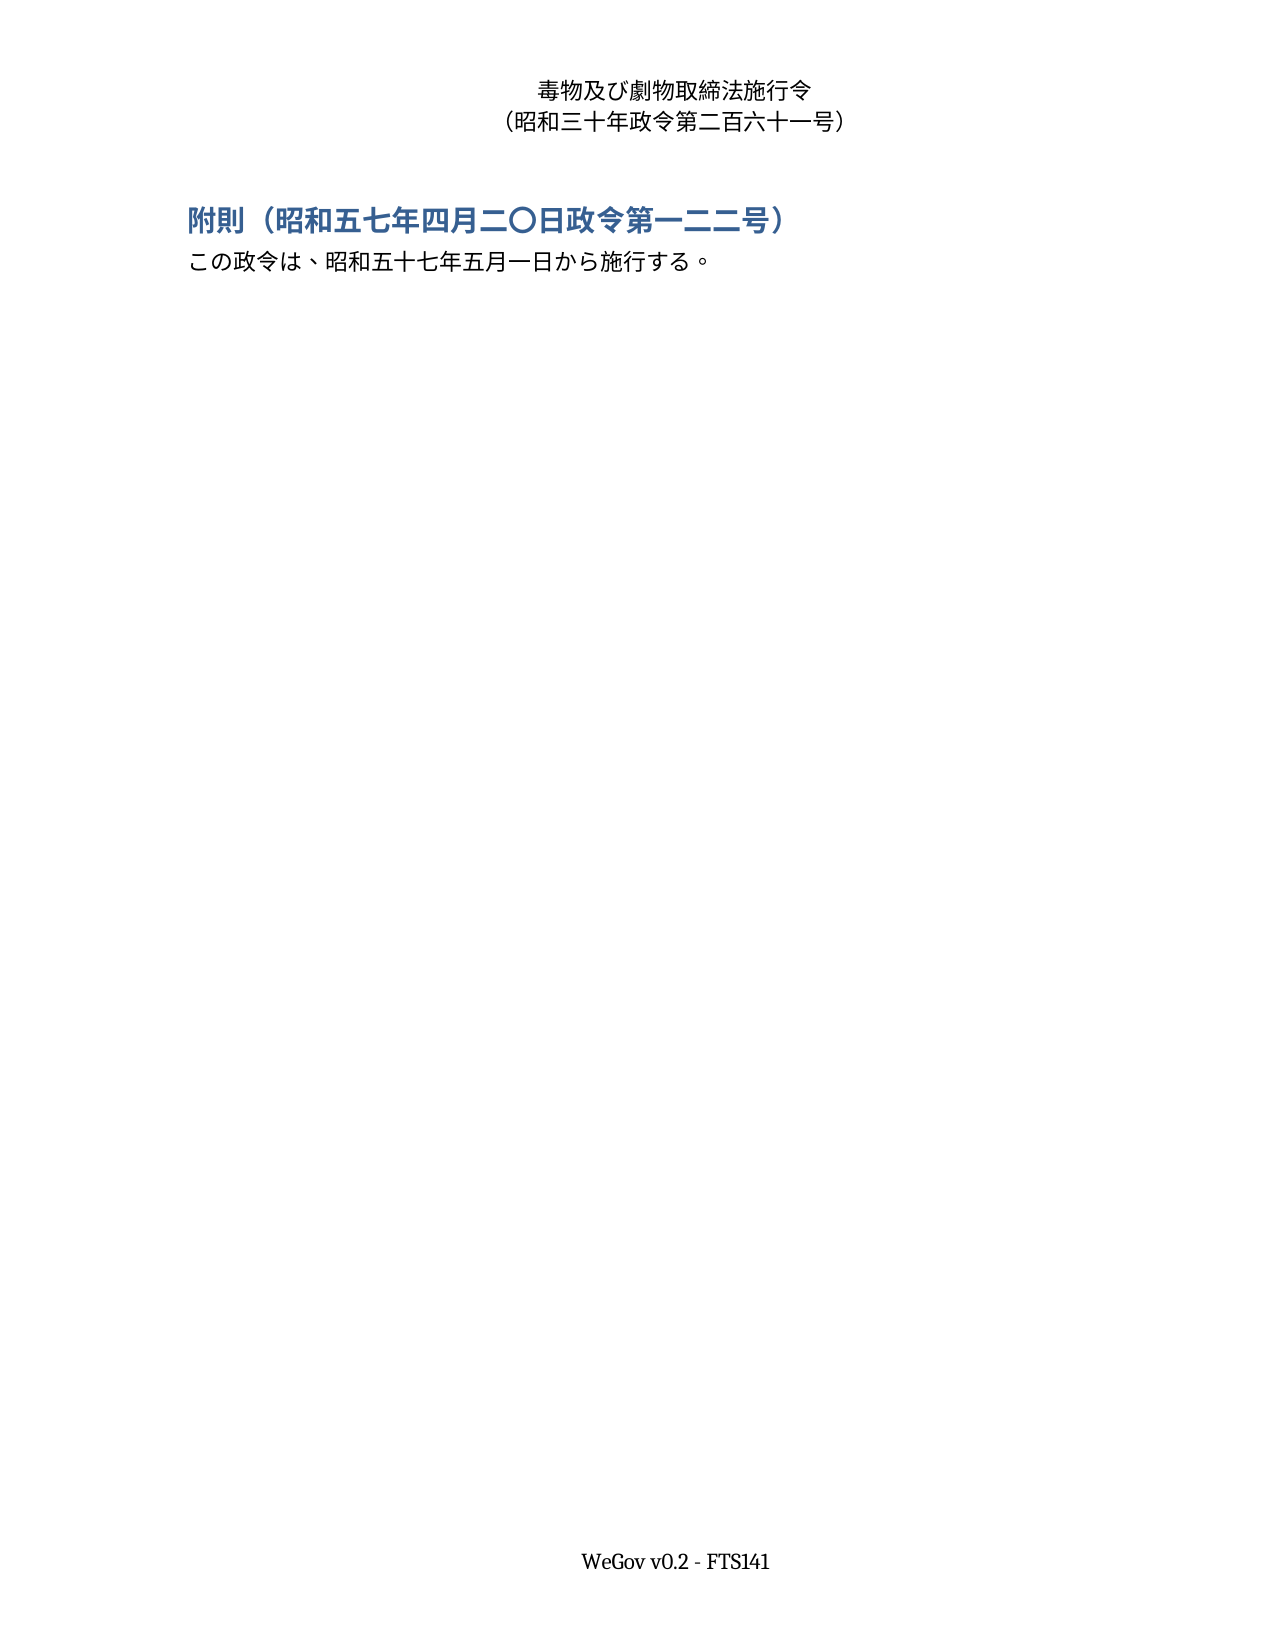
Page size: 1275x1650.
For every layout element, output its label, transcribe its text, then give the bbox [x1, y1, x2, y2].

text この政令は、昭和五十七年五月一日から施行する。 [187, 246, 1087, 277]
subtitle 附則（昭和五七年四月二〇日政令第一二二号） [187, 200, 1087, 240]
